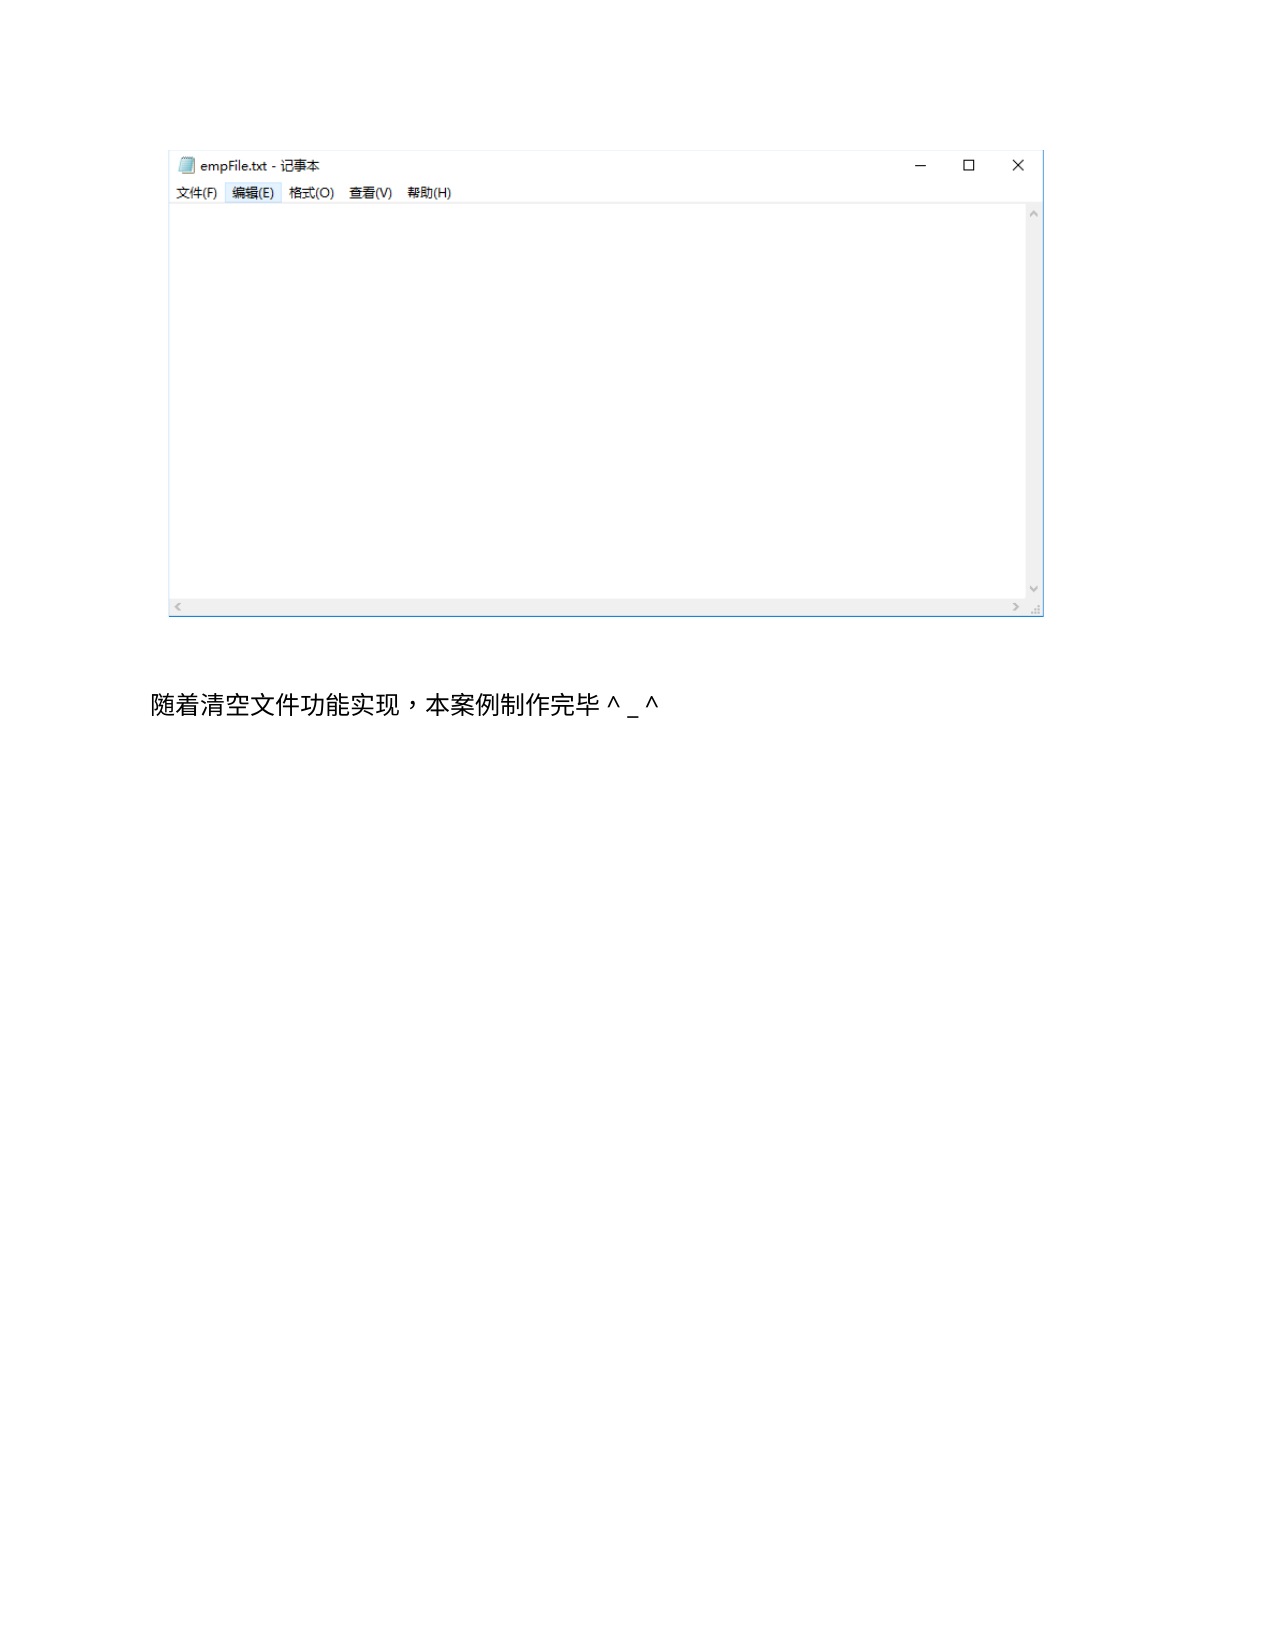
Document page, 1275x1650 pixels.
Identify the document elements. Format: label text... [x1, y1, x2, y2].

picture [168, 150, 1044, 617]
text 随着清空文件功能实现，本案例制作完毕 ^ _ ^ [150, 688, 1125, 722]
